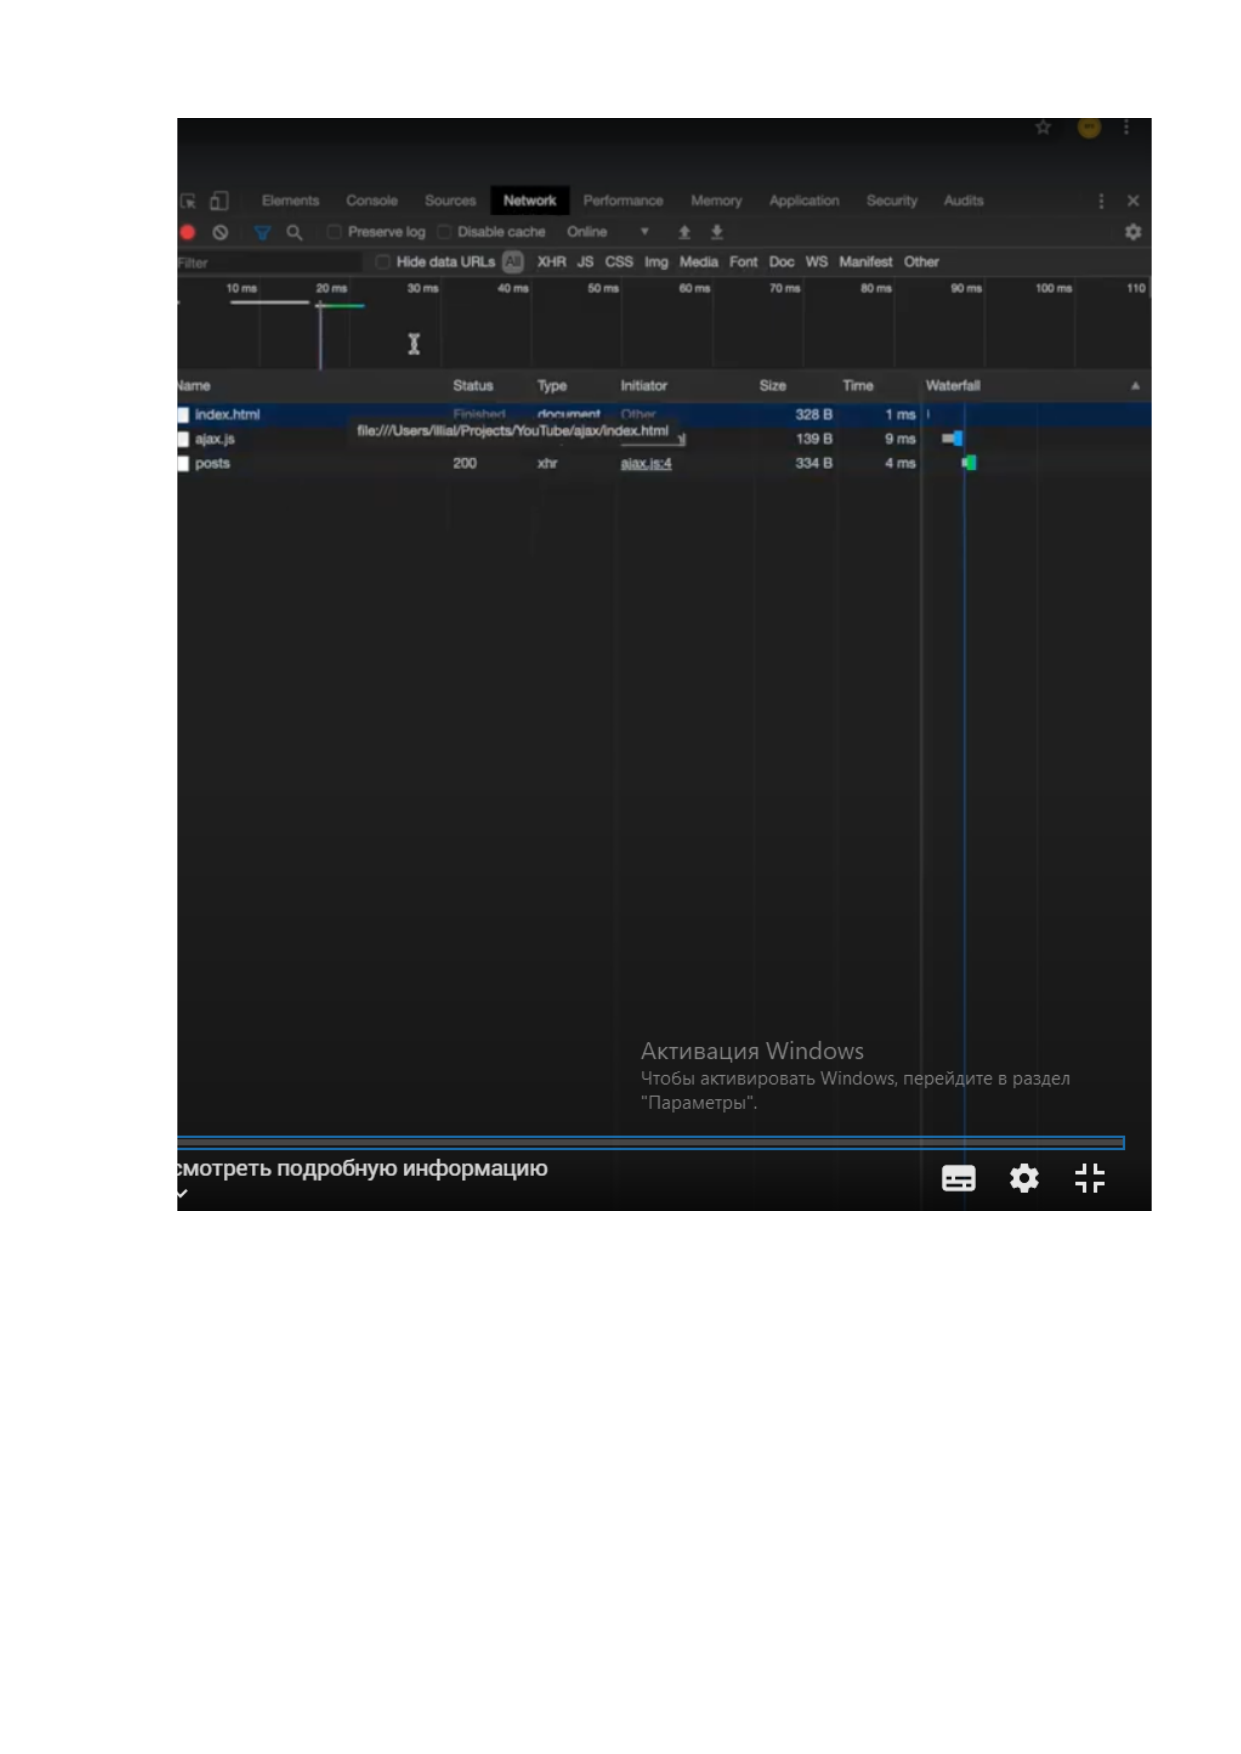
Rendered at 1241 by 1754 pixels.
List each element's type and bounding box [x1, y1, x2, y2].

picture [177, 118, 1152, 1211]
